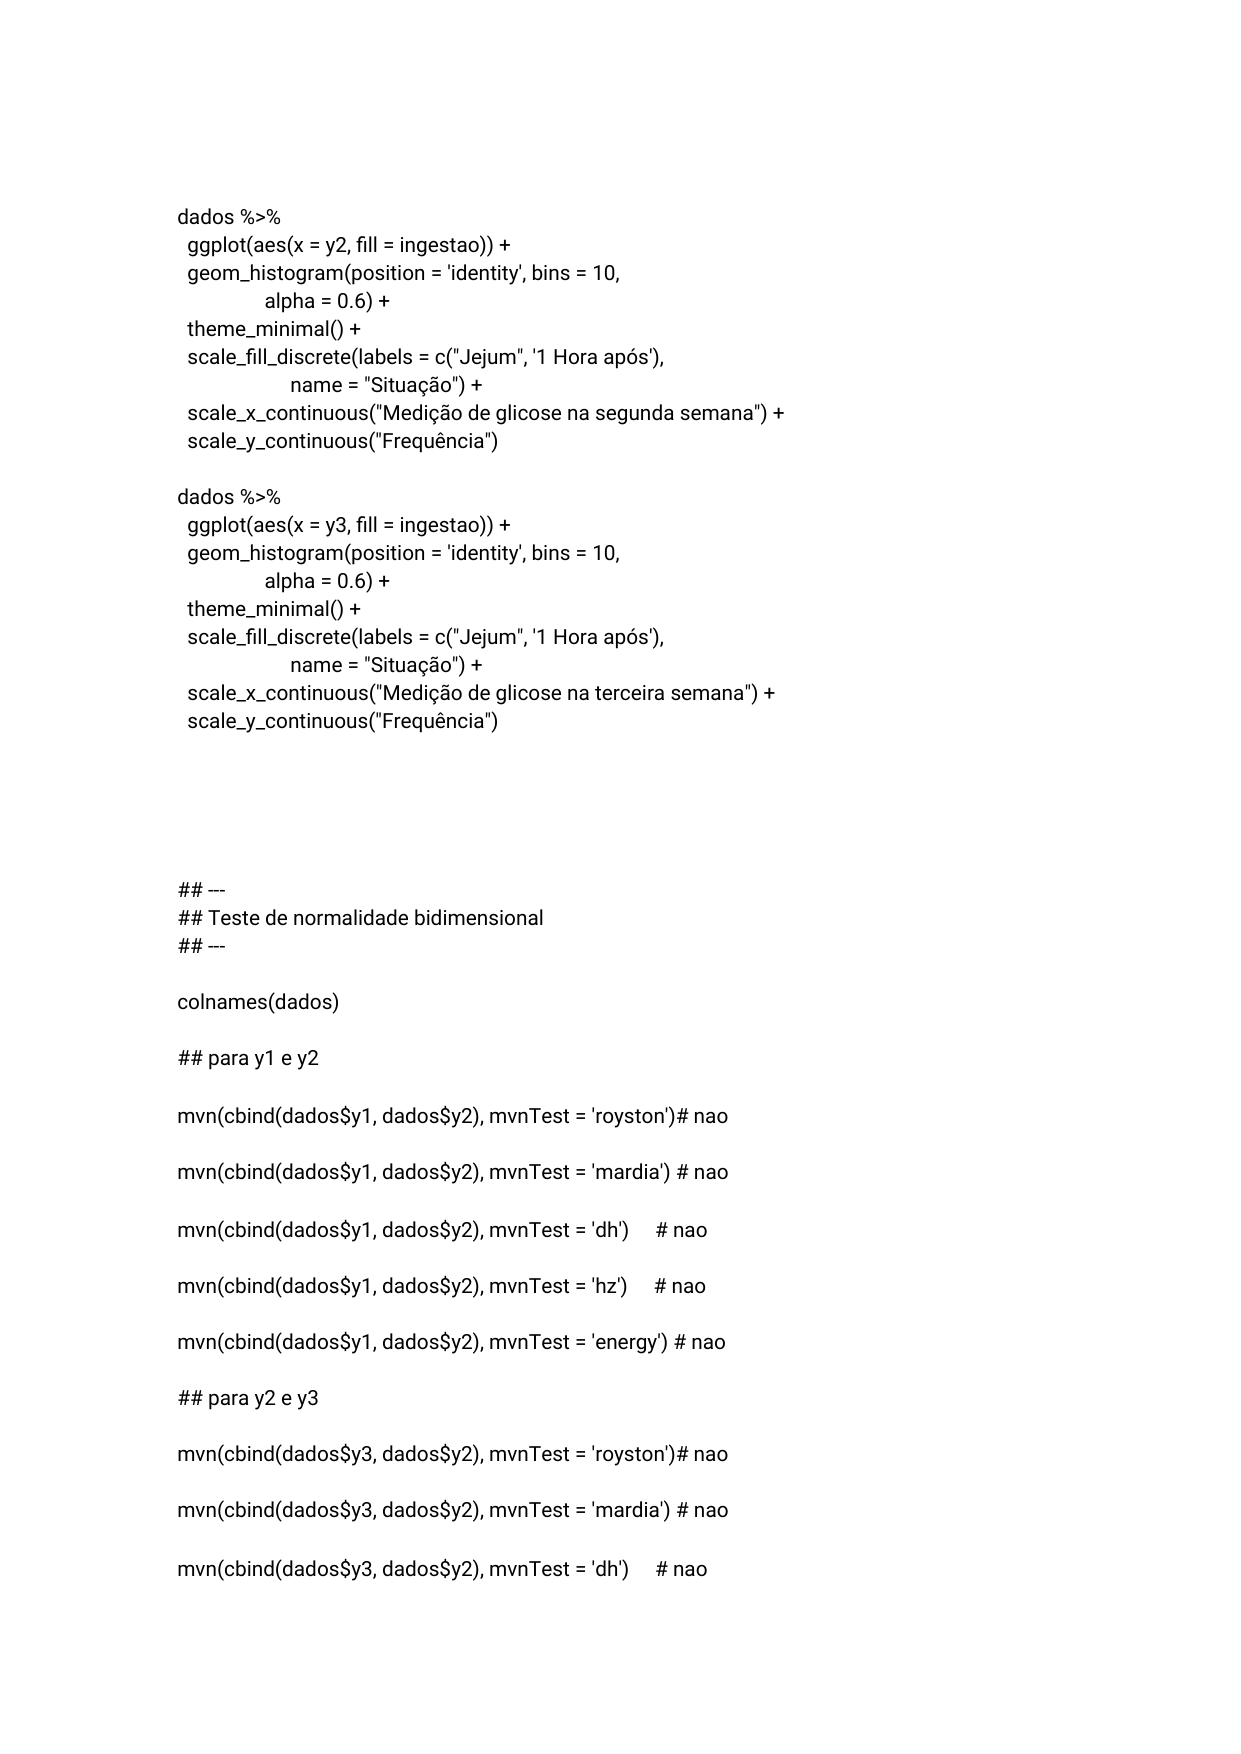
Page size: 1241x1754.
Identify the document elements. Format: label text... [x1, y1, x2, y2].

text geom_histogram(position = 'identity', bins = 10, [177, 261, 1122, 286]
text ## --- [177, 878, 1122, 902]
text name = "Situação") + [177, 653, 1122, 678]
text theme_minimal() + [177, 317, 1122, 342]
text mvn(cbind(dados$y3, dados$y2), mvnTest = 'mardia') # nao [177, 1498, 1122, 1523]
text mvn(cbind(dados$y1, dados$y2), mvnTest = 'dh') # nao [177, 1218, 1122, 1243]
text mvn(cbind(dados$y1, dados$y2), mvnTest = 'hz') # nao [177, 1274, 1122, 1299]
text mvn(cbind(dados$y1, dados$y2), mvnTest = 'mardia') # nao [177, 1160, 1122, 1184]
text mvn(cbind(dados$y3, dados$y2), mvnTest = 'royston')# nao [177, 1442, 1122, 1467]
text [177, 345, 1122, 369]
text ## para y1 e y2 [177, 1046, 1122, 1070]
text mvn(cbind(dados$y3, dados$y2), mvnTest = 'dh') # nao [177, 1557, 1122, 1581]
text ## para y2 e y3 [177, 1386, 1122, 1411]
text scale_x_continuous("Medição de glicose na terceira semana") + [177, 681, 1122, 706]
text ## --- [177, 934, 1122, 958]
text mvn(cbind(dados$y1, dados$y2), mvnTest = 'royston')# nao [177, 1104, 1122, 1128]
text theme_minimal() + [177, 597, 1122, 622]
text ggplot(aes(x = y2, fill = ingestao)) + [177, 233, 1122, 257]
text ggplot(aes(x = y3, fill = ingestao)) + [177, 513, 1122, 538]
text alpha = 0.6) + [177, 569, 1122, 594]
text geom_histogram(position = 'identity', bins = 10, [177, 541, 1122, 566]
text mvn(cbind(dados$y1, dados$y2), mvnTest = 'energy') # nao [177, 1330, 1122, 1355]
text colnames(dados) [177, 990, 1122, 1014]
text alpha = 0.6) + [177, 289, 1122, 313]
text scale_fill_discrete(labels = c("Jejum", '1 Hora após'), [177, 625, 1122, 650]
text ## Teste de normalidade bidimensional [177, 906, 1122, 930]
text scale_y_continuous("Frequência") [177, 429, 1122, 454]
text name = "Situação") + [177, 373, 1122, 398]
text scale_y_continuous("Frequência") [177, 709, 1122, 734]
text scale_x_continuous("Medição de glicose na segunda semana") + [177, 401, 1122, 426]
text dados %>% [177, 205, 1122, 229]
text dados %>% [177, 485, 1122, 510]
